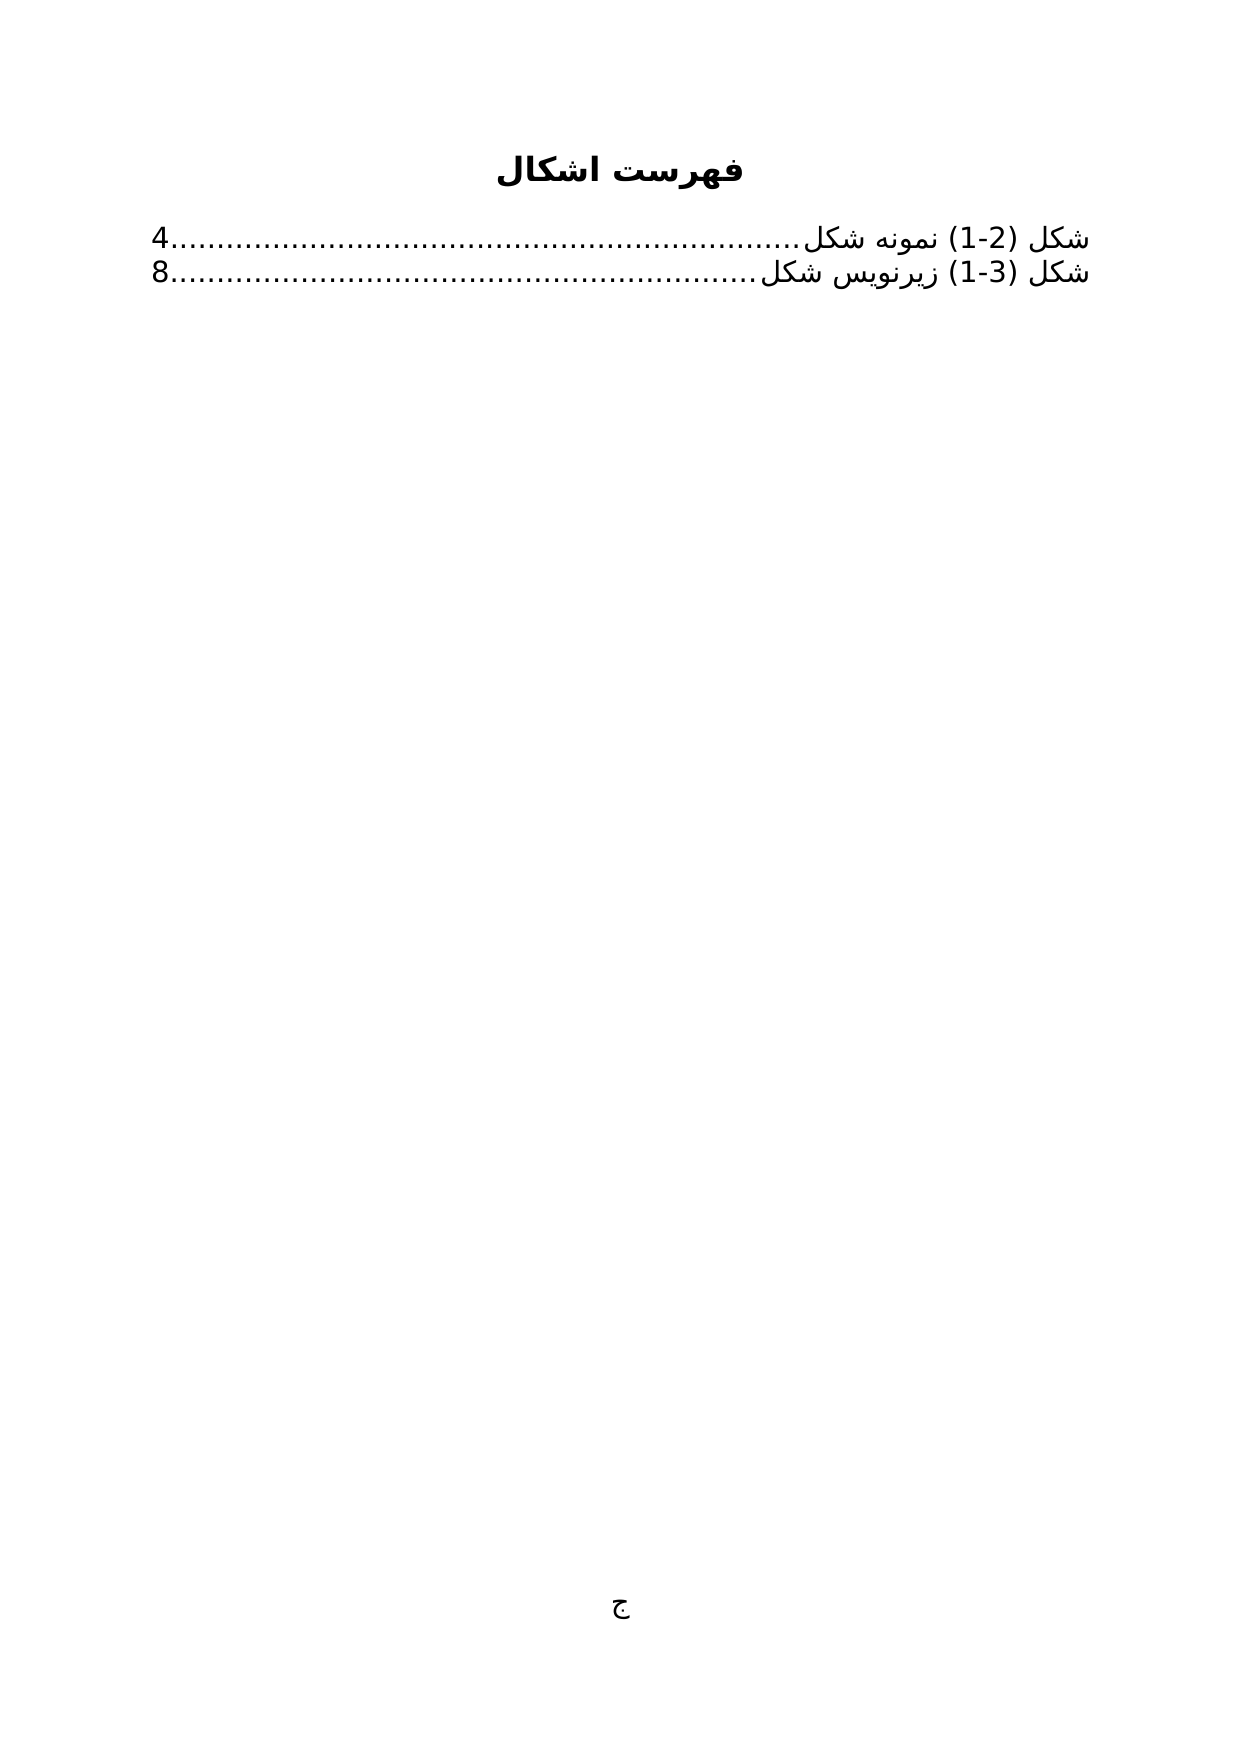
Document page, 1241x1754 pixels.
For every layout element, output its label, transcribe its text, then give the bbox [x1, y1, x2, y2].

text شکل (3-1) زيرنويس شکل 8 [150, 256, 1090, 289]
text شکل (2-1) نمونه شکل 4 [150, 222, 1090, 256]
text فهرست اشکال [150, 150, 1090, 189]
